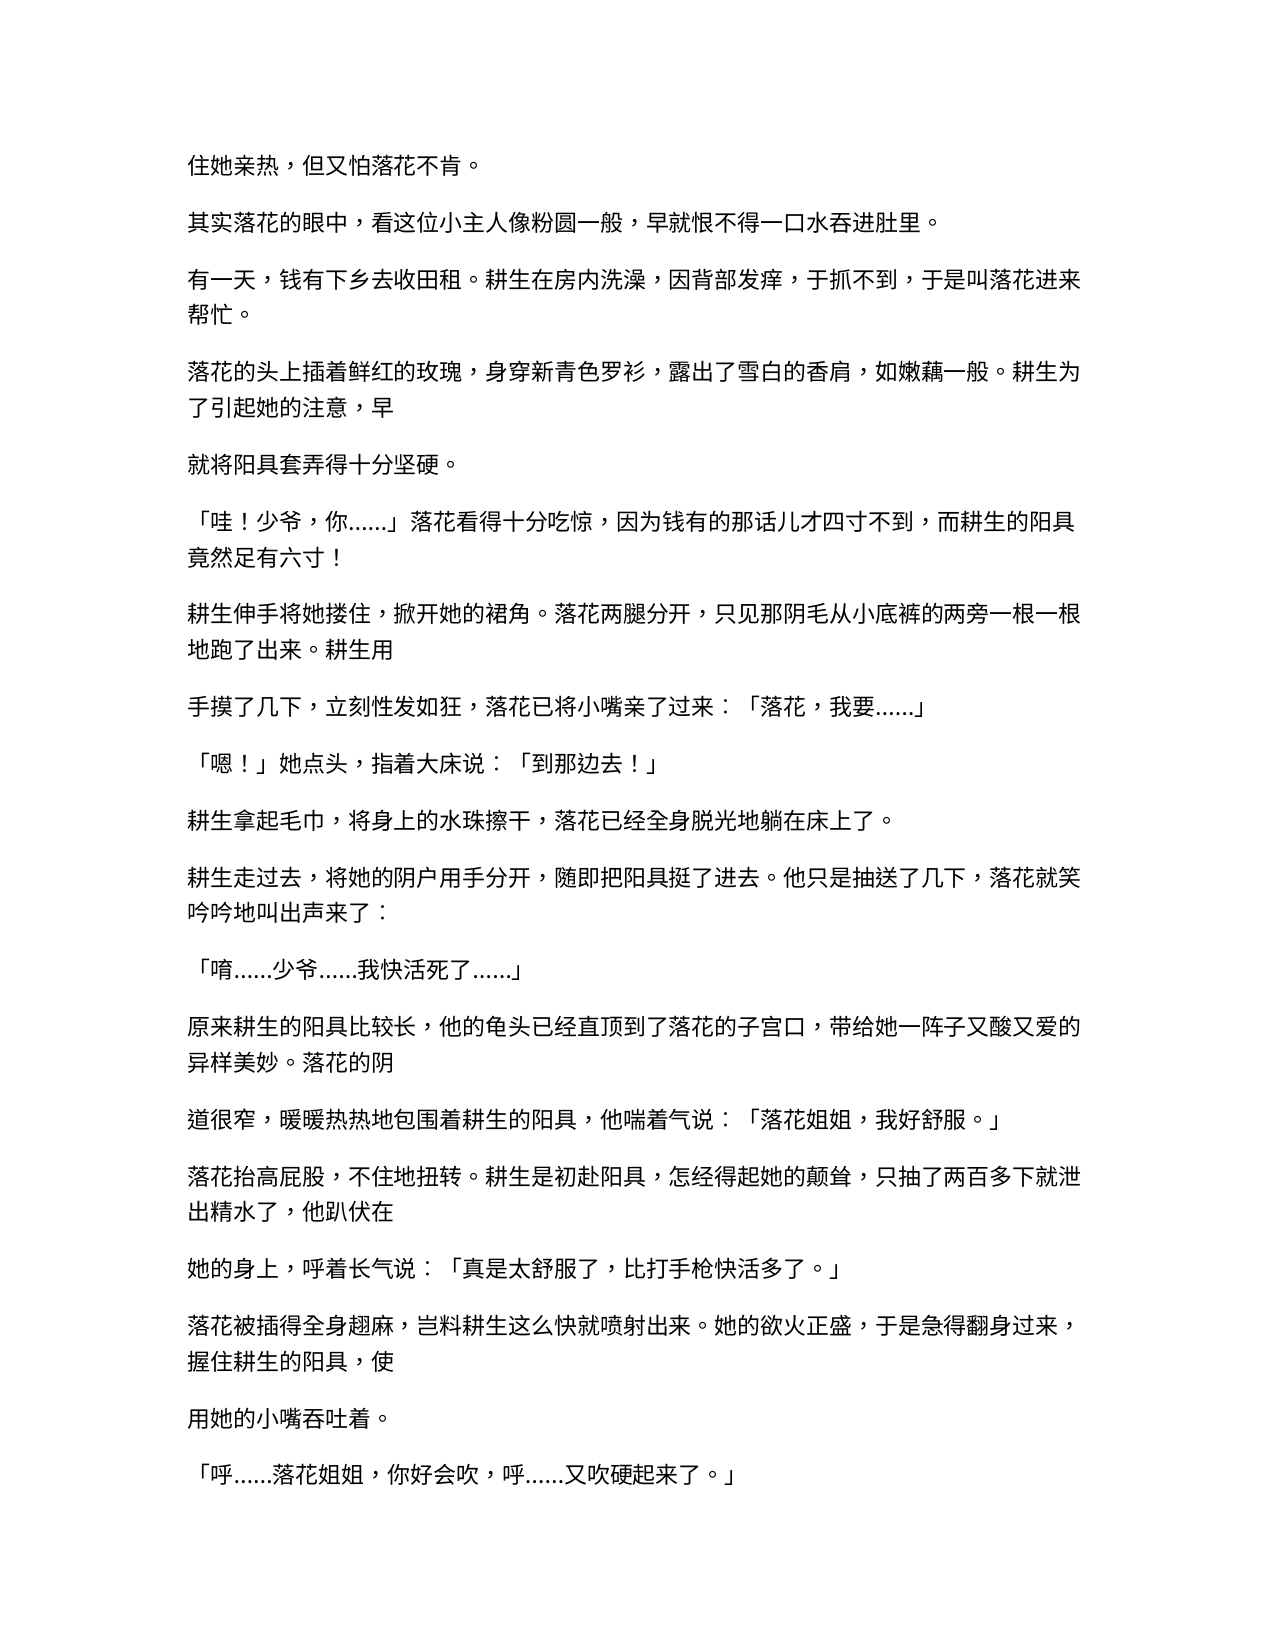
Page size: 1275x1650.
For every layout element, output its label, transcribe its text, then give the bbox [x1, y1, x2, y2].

text 耕生拿起毛巾，将身上的水珠擦干，落花已经全身脱光地躺在床上了。 [187, 805, 1087, 836]
text 耕生走过去，将她的阴户用手分开，随即把阳具挺了进去。他只是抽送了几下，落花就笑吟吟地叫出声来了︰ [187, 861, 1087, 929]
text 原来耕生的阳具比较长，他的龟头已经直顶到了落花的子宫口，带给她一阵子又酸又爱的异样美妙。落花的阴 [187, 1011, 1087, 1078]
text 「呼……落花姐姐，你好会吹，呼……又吹硬起来了。」 [187, 1459, 1087, 1491]
text 手摸了几下，立刻性发如狂，落花已将小嘴亲了过来︰「落花，我要……」 [187, 691, 1087, 722]
text 「唷……少爷……我快活死了……」 [187, 954, 1087, 985]
text 「嗯！」她点头，指着大床说︰「到那边去！」 [187, 748, 1087, 779]
text 耕生伸手将她搂住，掀开她的裙角。落花两腿分开，只见那阴毛从小底裤的两旁一根一根地跑了出来。耕生用 [187, 598, 1087, 666]
text 落花抬高屁股，不住地扭转。耕生是初赴阳具，怎经得起她的颠耸，只抽了两百多下就泄出精水了，他趴伏在 [187, 1160, 1087, 1228]
text 「哇！少爷，你……」落花看得十分吃惊，因为钱有的那话儿才四寸不到，而耕生的阳具竟然足有六寸！ [187, 506, 1087, 573]
text 道很窄，暖暖热热地包围着耕生的阳具，他喘着气说︰「落花姐姐，我好舒服。」 [187, 1104, 1087, 1135]
text 落花的头上插着鲜红的玫瑰，身穿新青色罗衫，露出了雪白的香肩，如嫩藕一般。耕生为了引起她的注意，早 [187, 356, 1087, 423]
text 她的身上，呼着长气说︰「真是太舒服了，比打手枪快活多了。」 [187, 1253, 1087, 1284]
text 用她的小嘴吞吐着。 [187, 1403, 1087, 1434]
text 其实落花的眼中，看这位小主人像粉圆一般，早就恨不得一口水吞进肚里。 [187, 207, 1087, 238]
text 落花被插得全身趐麻，岂料耕生这么快就喷射出来。她的欲火正盛，于是急得翻身过来，握住耕生的阳具，使 [187, 1310, 1087, 1377]
text 住她亲热，但又怕落花不肯。 [187, 150, 1087, 181]
text 就将阳具套弄得十分坚硬。 [187, 449, 1087, 480]
text 有一天，钱有下乡去收田租。耕生在房内洗澡，因背部发痒，于抓不到，于是叫落花进来帮忙。 [187, 263, 1087, 331]
